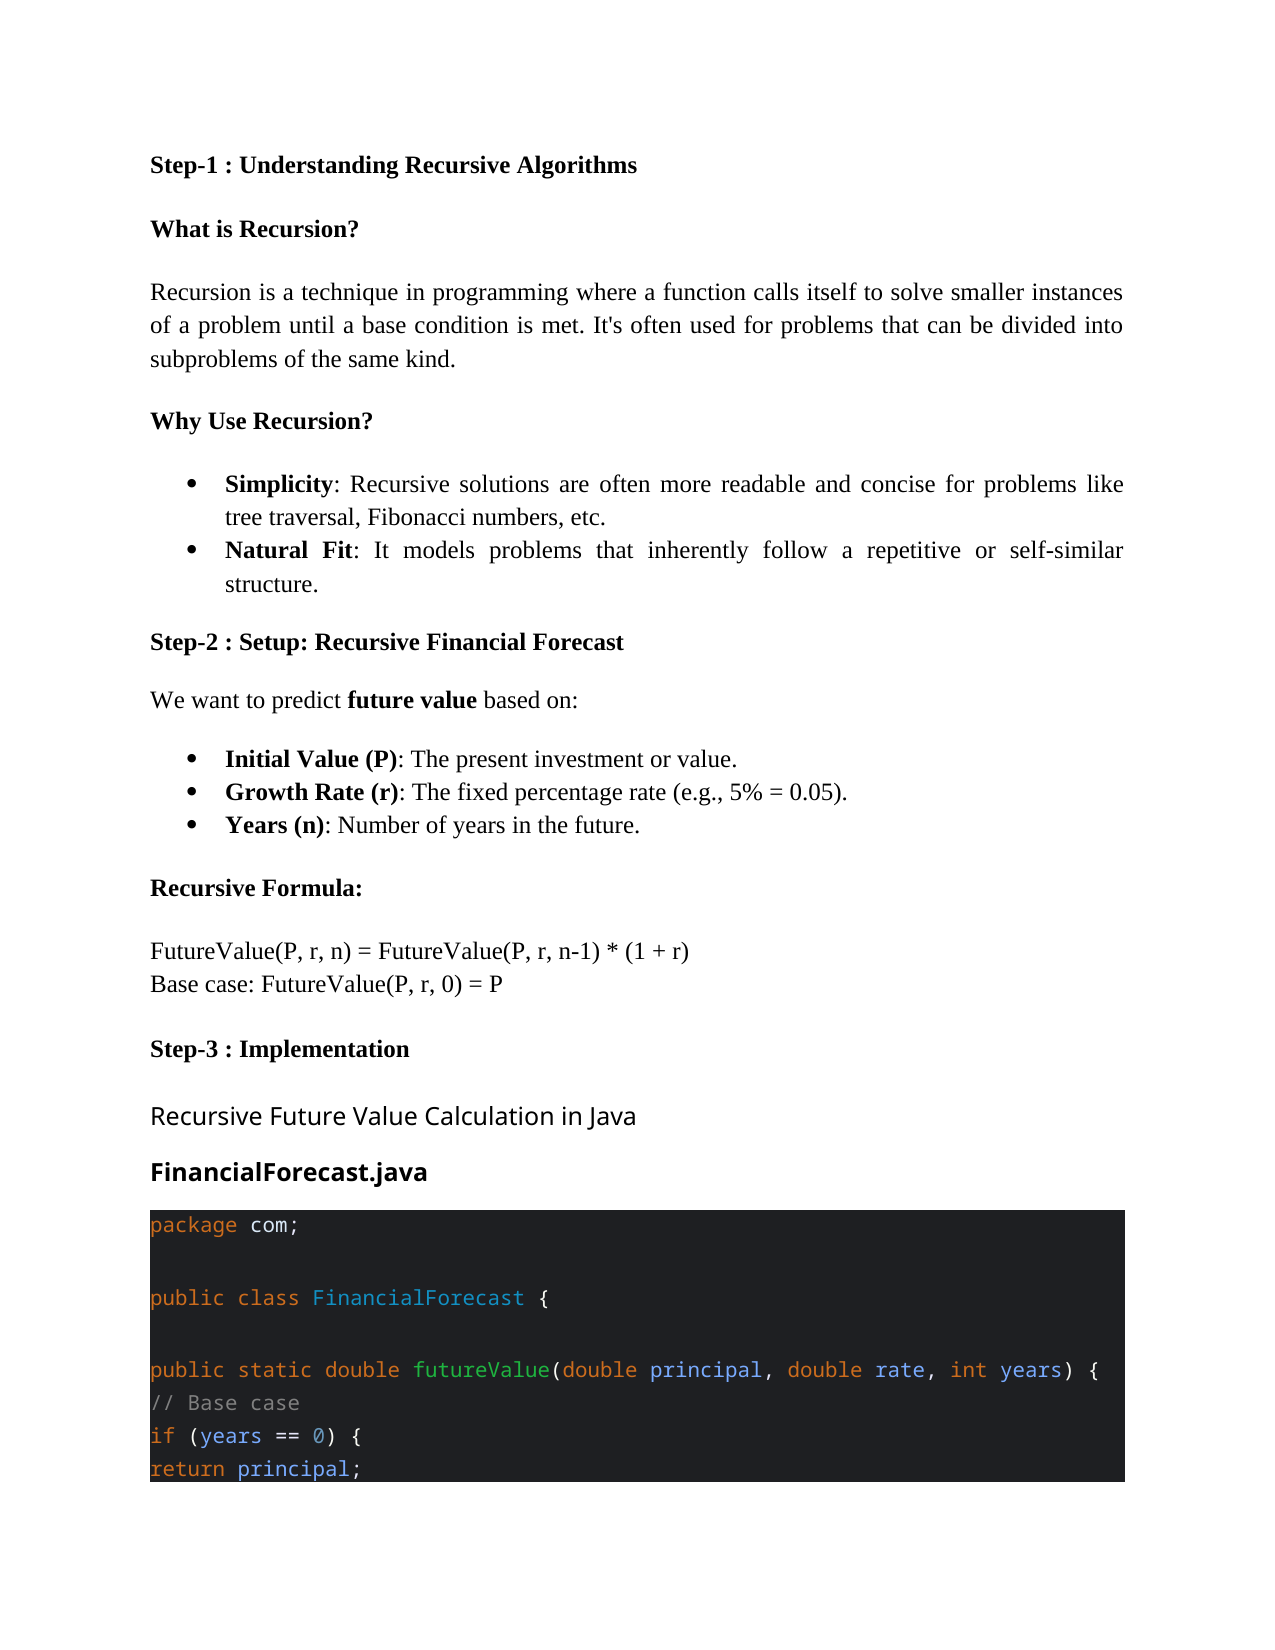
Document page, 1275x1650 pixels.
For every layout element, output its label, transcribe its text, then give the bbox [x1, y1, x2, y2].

list Simplicity: Recursive solutions are often more readable and concise for problems like tree traversal, Fibonacci numbers, etc. [187, 469, 1125, 531]
subtitle Step-2 : Setup: Recursive Financial Forecast [150, 627, 1125, 656]
text FinancialForecast.java [150, 1154, 1125, 1188]
subtitle Step-1 : Understanding Recursive Algorithms [150, 150, 1125, 179]
list Initial Value (P): The present investment or value. [187, 744, 1125, 773]
subtitle Why Use Recursion? [150, 406, 1125, 435]
text Recursion is a technique in programming where a function calls itself to solve smaller instances of a problem until a base condition is met. It's often used for problems that can be divided into subproblems of the same kind. [150, 277, 1125, 372]
text package com; [150, 1210, 1125, 1239]
text public class FinancialForecast { [150, 1283, 1125, 1311]
text FutureValue(P, r, n) = FutureValue(P, r, n-1) * (1 + r) [150, 936, 1125, 964]
text Base case: FutureValue(P, r, 0) = P [150, 969, 1125, 998]
text public static double futureValue(double principal, double rate, int years) { [150, 1355, 1125, 1384]
text return principal; [150, 1454, 1125, 1482]
list Years (n): Number of years in the future. [187, 811, 1125, 839]
text // Base case [150, 1388, 1125, 1417]
subtitle What is Recursion? [150, 214, 1125, 243]
subtitle Recursive Formula: [150, 873, 1125, 902]
list Natural Fit: It models problems that inherently follow a repetitive or self-similar structure. [187, 536, 1125, 598]
text if (years == 0) { [150, 1421, 1125, 1449]
text We want to predict future value based on: [150, 686, 1125, 714]
list Growth Rate (r): The fixed percentage rate (e.g., 5% = 0.05). [187, 777, 1125, 806]
subtitle Step-3 : Implementation [150, 1034, 1125, 1062]
text Recursive Future Value Calculation in Java [150, 1098, 1125, 1132]
